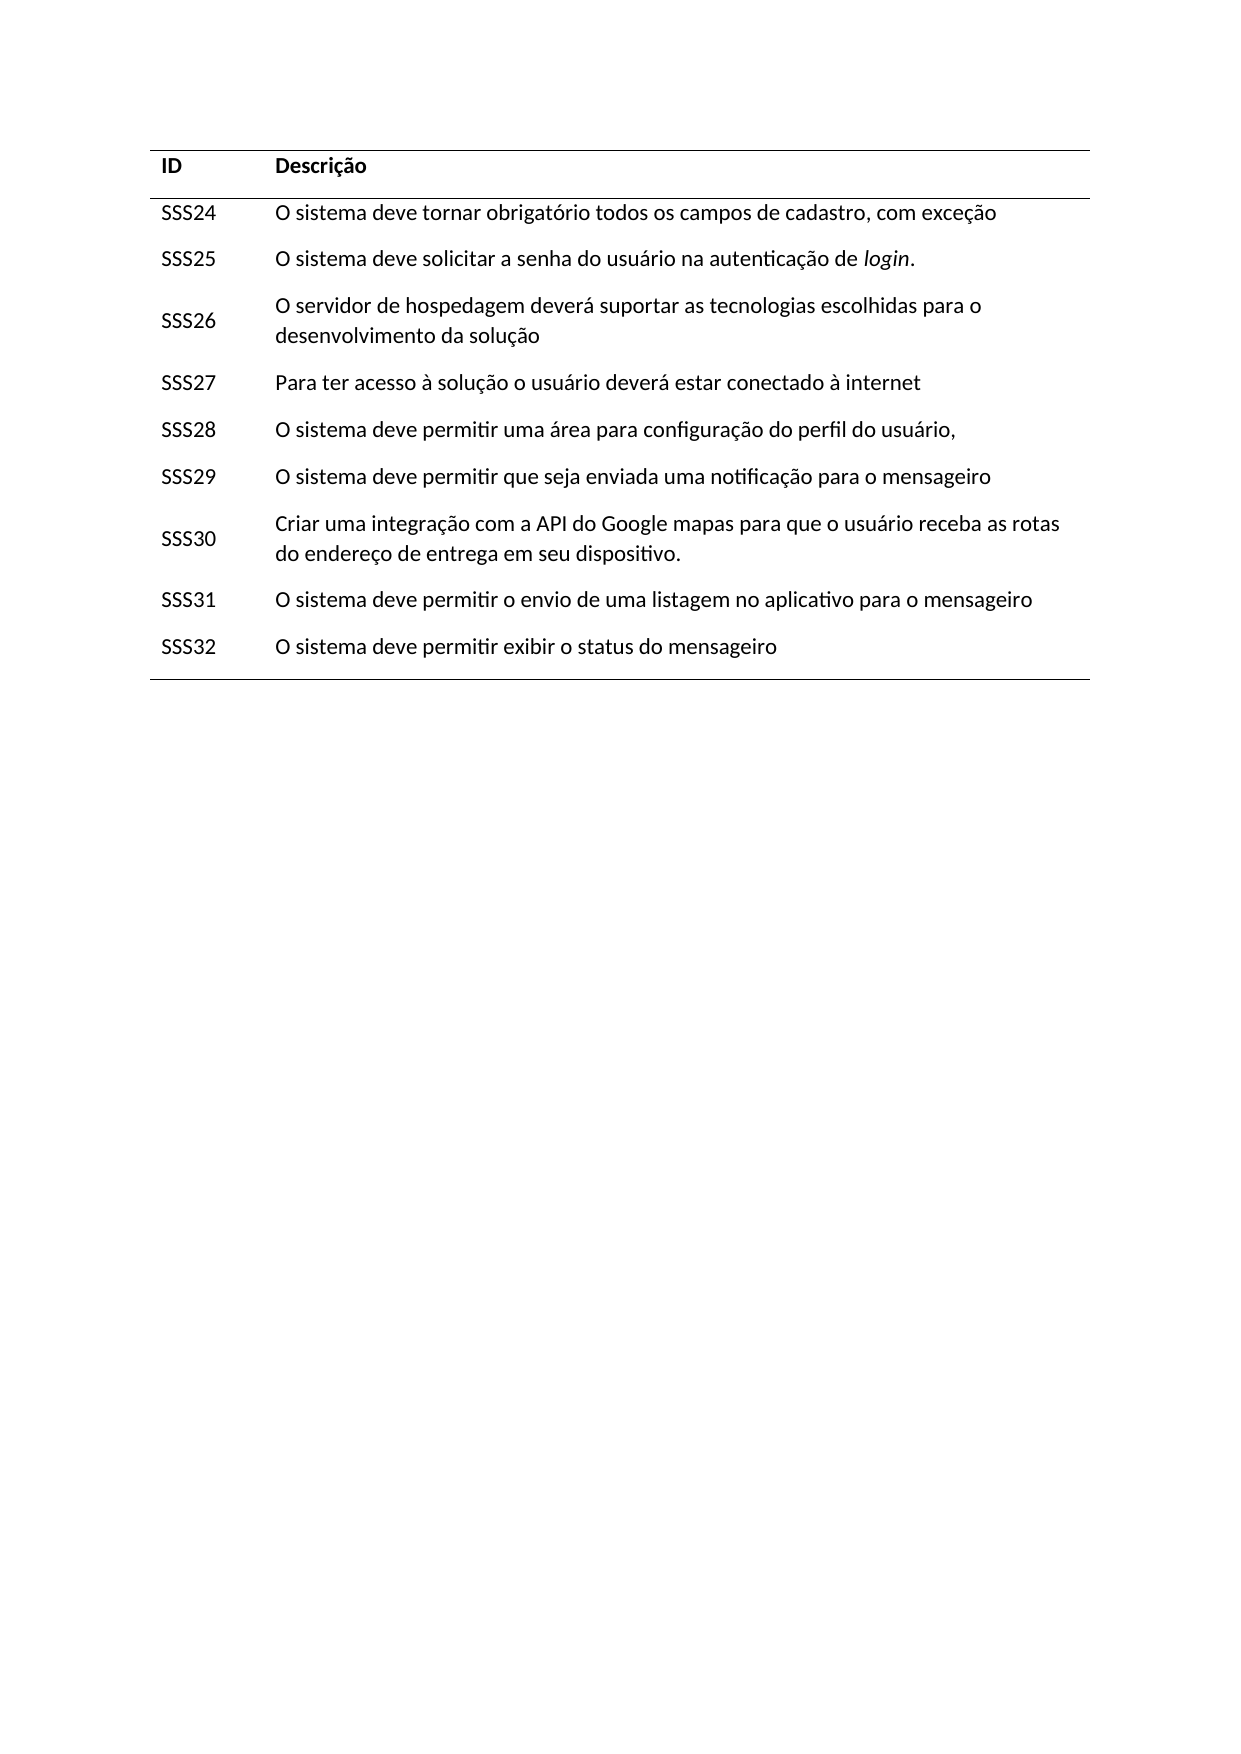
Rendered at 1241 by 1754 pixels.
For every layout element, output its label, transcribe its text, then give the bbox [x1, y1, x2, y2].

table_header ID [150, 151, 264, 198]
table_cell O sistema deve permitir que seja enviada uma notificação para o mensageiro [264, 462, 1090, 509]
table_cell O sistema deve tornar obrigatório todos os campos de cadastro, com exceção [264, 199, 1090, 244]
table_cell O sistema deve permitir o envio de uma listagem no aplicativo para o mensageiro [264, 586, 1090, 632]
table_cell SSS28 [150, 415, 264, 462]
table_header Descrição [264, 151, 1090, 198]
table_cell Para ter acesso à solução o usuário deverá estar conectado à internet [264, 368, 1090, 415]
table_cell Criar uma integração com a API do Google mapas para que o usuário receba as rotas do endereço de entrega em seu dispositivo. [264, 509, 1090, 586]
table_cell O sistema deve permitir exibir o status do mensageiro [264, 633, 1090, 679]
table_cell SSS26 [150, 291, 264, 368]
table_cell O sistema deve permitir uma área para configuração do perfil do usuário, [264, 415, 1090, 462]
table_cell SSS24 [150, 199, 264, 244]
table_cell SSS27 [150, 368, 264, 415]
table_cell SSS25 [150, 245, 264, 291]
table_cell SSS31 [150, 586, 264, 632]
table_cell SSS32 [150, 633, 264, 679]
table_cell SSS30 [150, 509, 264, 586]
table_cell SSS29 [150, 462, 264, 509]
table_cell O servidor de hospedagem deverá suportar as tecnologias escolhidas para o desenvolvimento da solução [264, 291, 1090, 368]
table_cell O sistema deve solicitar a senha do usuário na autenticação de login. [264, 245, 1090, 291]
